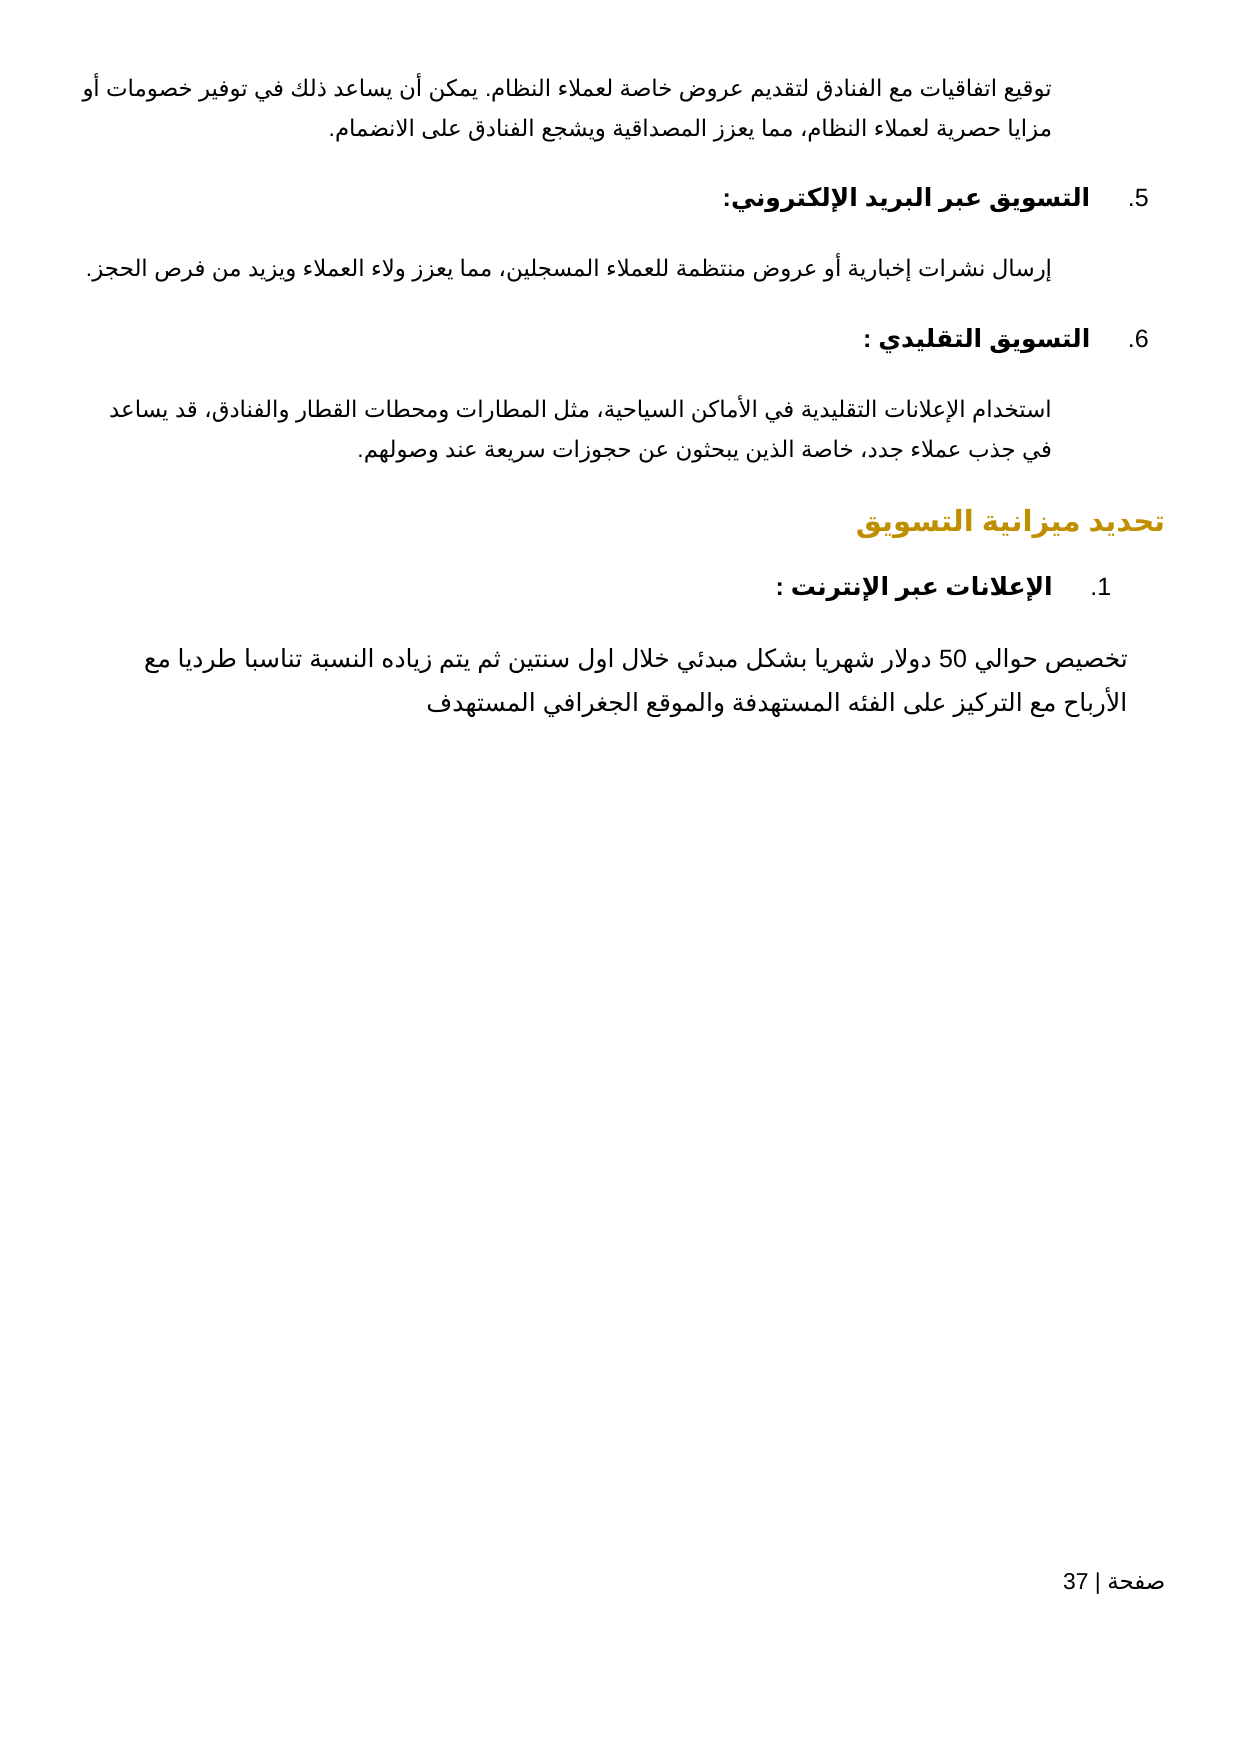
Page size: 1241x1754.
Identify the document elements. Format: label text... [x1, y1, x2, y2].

text تخصيص حوالي 50 دولار شهريا بشكل مبدئي خلال اول سنتين ثم يتم زياده النسبة تناسبا طرديا مع الأرباح مع التركيز على الفئه المستهدفة والموقع الجغرافي المستهدف [75, 644, 1128, 716]
list التسويق عبر البريد الإلكتروني: [75, 183, 1128, 212]
text استخدام الإعلانات التقليدية في الأماكن السياحية، مثل المطارات ومحطات القطار والفنادق، قد يساعد في جذب عملاء جدد، خاصة الذين يبحثون عن حجوزات سريعة عند وصولهم. [75, 396, 1053, 462]
list التسويق التقليدي : [75, 324, 1128, 353]
list الإعلانات عبر الإنترنت : [75, 572, 1090, 601]
text توقيع اتفاقيات مع الفنادق لتقديم عروض خاصة لعملاء النظام. يمكن أن يساعد ذلك في توفير خصومات أو مزايا حصرية لعملاء النظام، مما يعزز المصداقية ويشجع الفنادق على الانضمام. [75, 75, 1053, 141]
text إرسال نشرات إخبارية أو عروض منتظمة للعملاء المسجلين، مما يعزز ولاء العملاء ويزيد من فرص الحجز. [75, 255, 1053, 282]
subtitle تحديد ميزانية التسويق [75, 504, 1165, 538]
